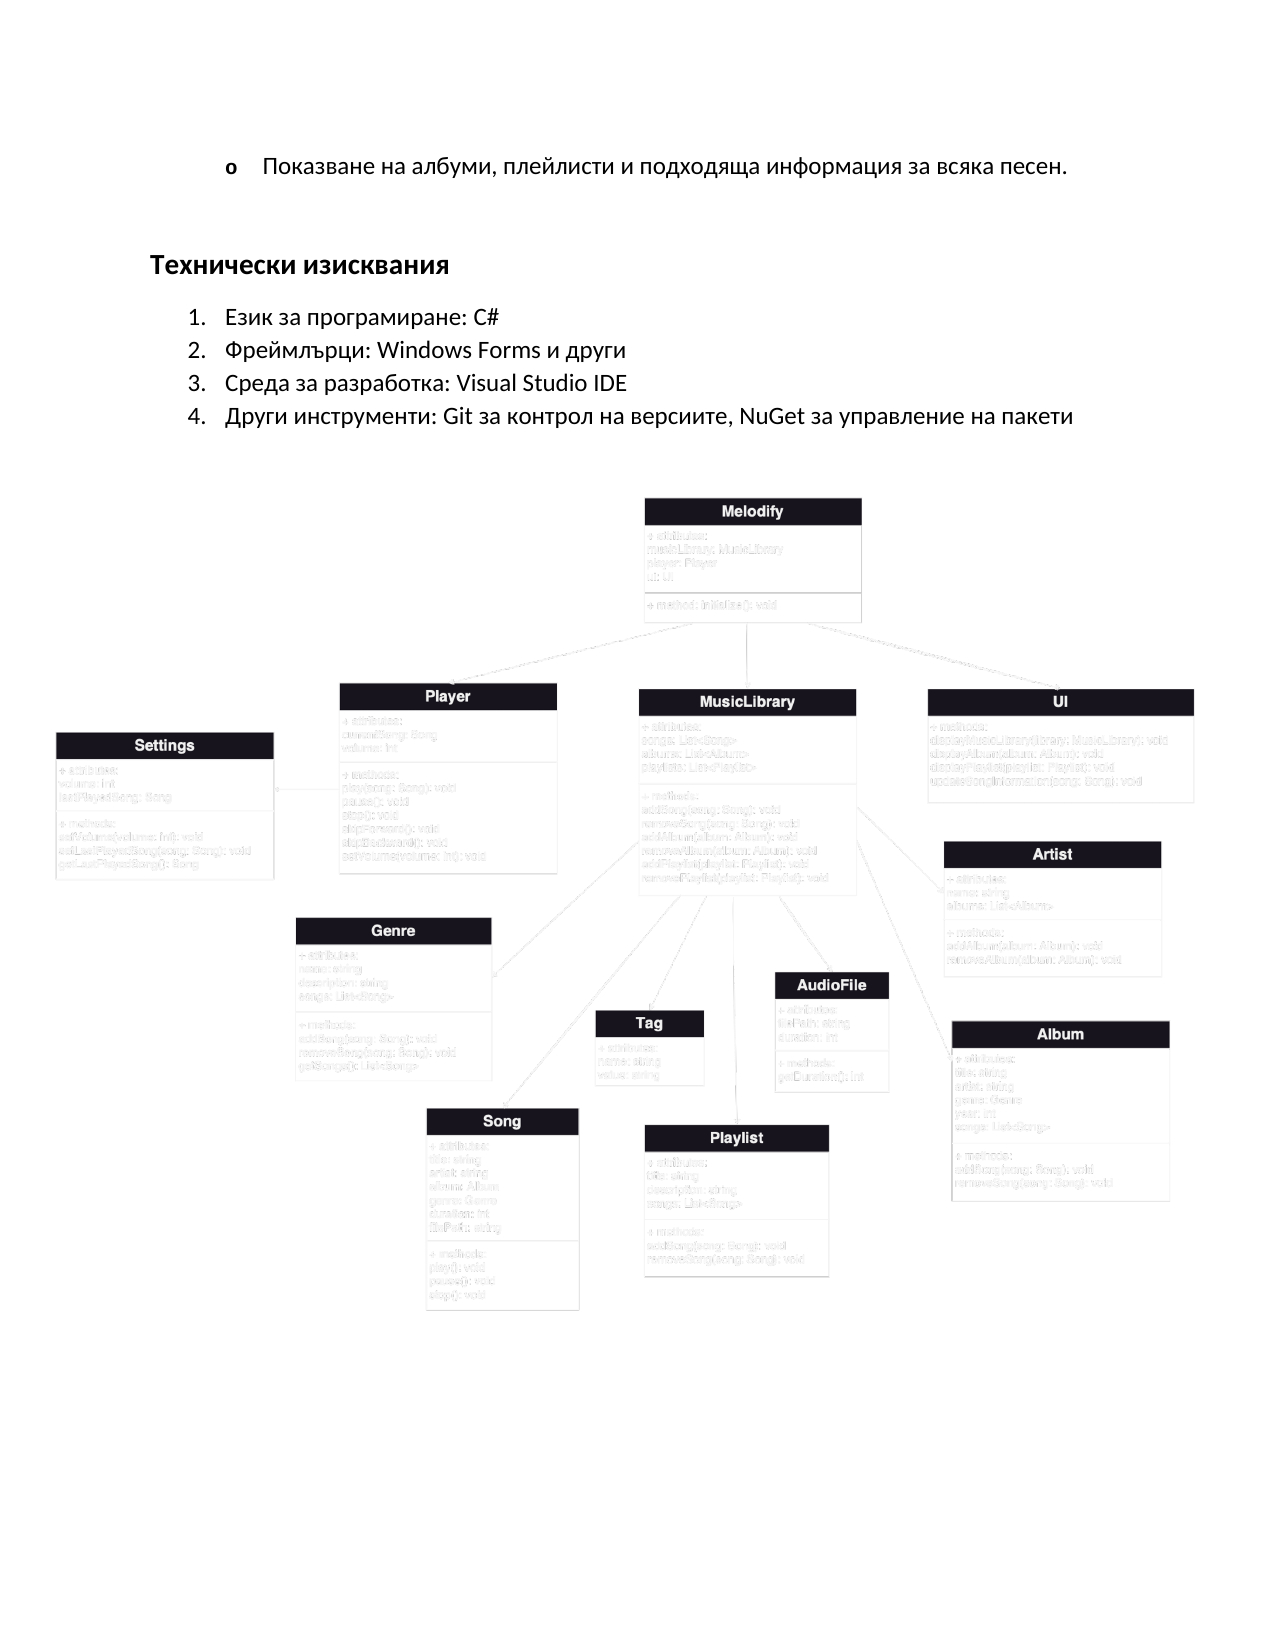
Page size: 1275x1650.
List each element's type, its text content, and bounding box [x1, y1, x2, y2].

list Показване на албуми, плейлисти и подходяща информация за всяка песен. [225, 150, 1125, 181]
text Технически изисквания [150, 246, 1125, 282]
list Други инструменти: Git за контрол на версиите, NuGet за управление на пакети [187, 400, 1125, 431]
list Фреймлърци: Windows Forms и други [187, 334, 1125, 365]
list Език за програмиране: C# [187, 302, 1125, 332]
picture [43, 485, 1207, 1324]
list Среда за разработка: Visual Studio IDE [187, 367, 1125, 398]
